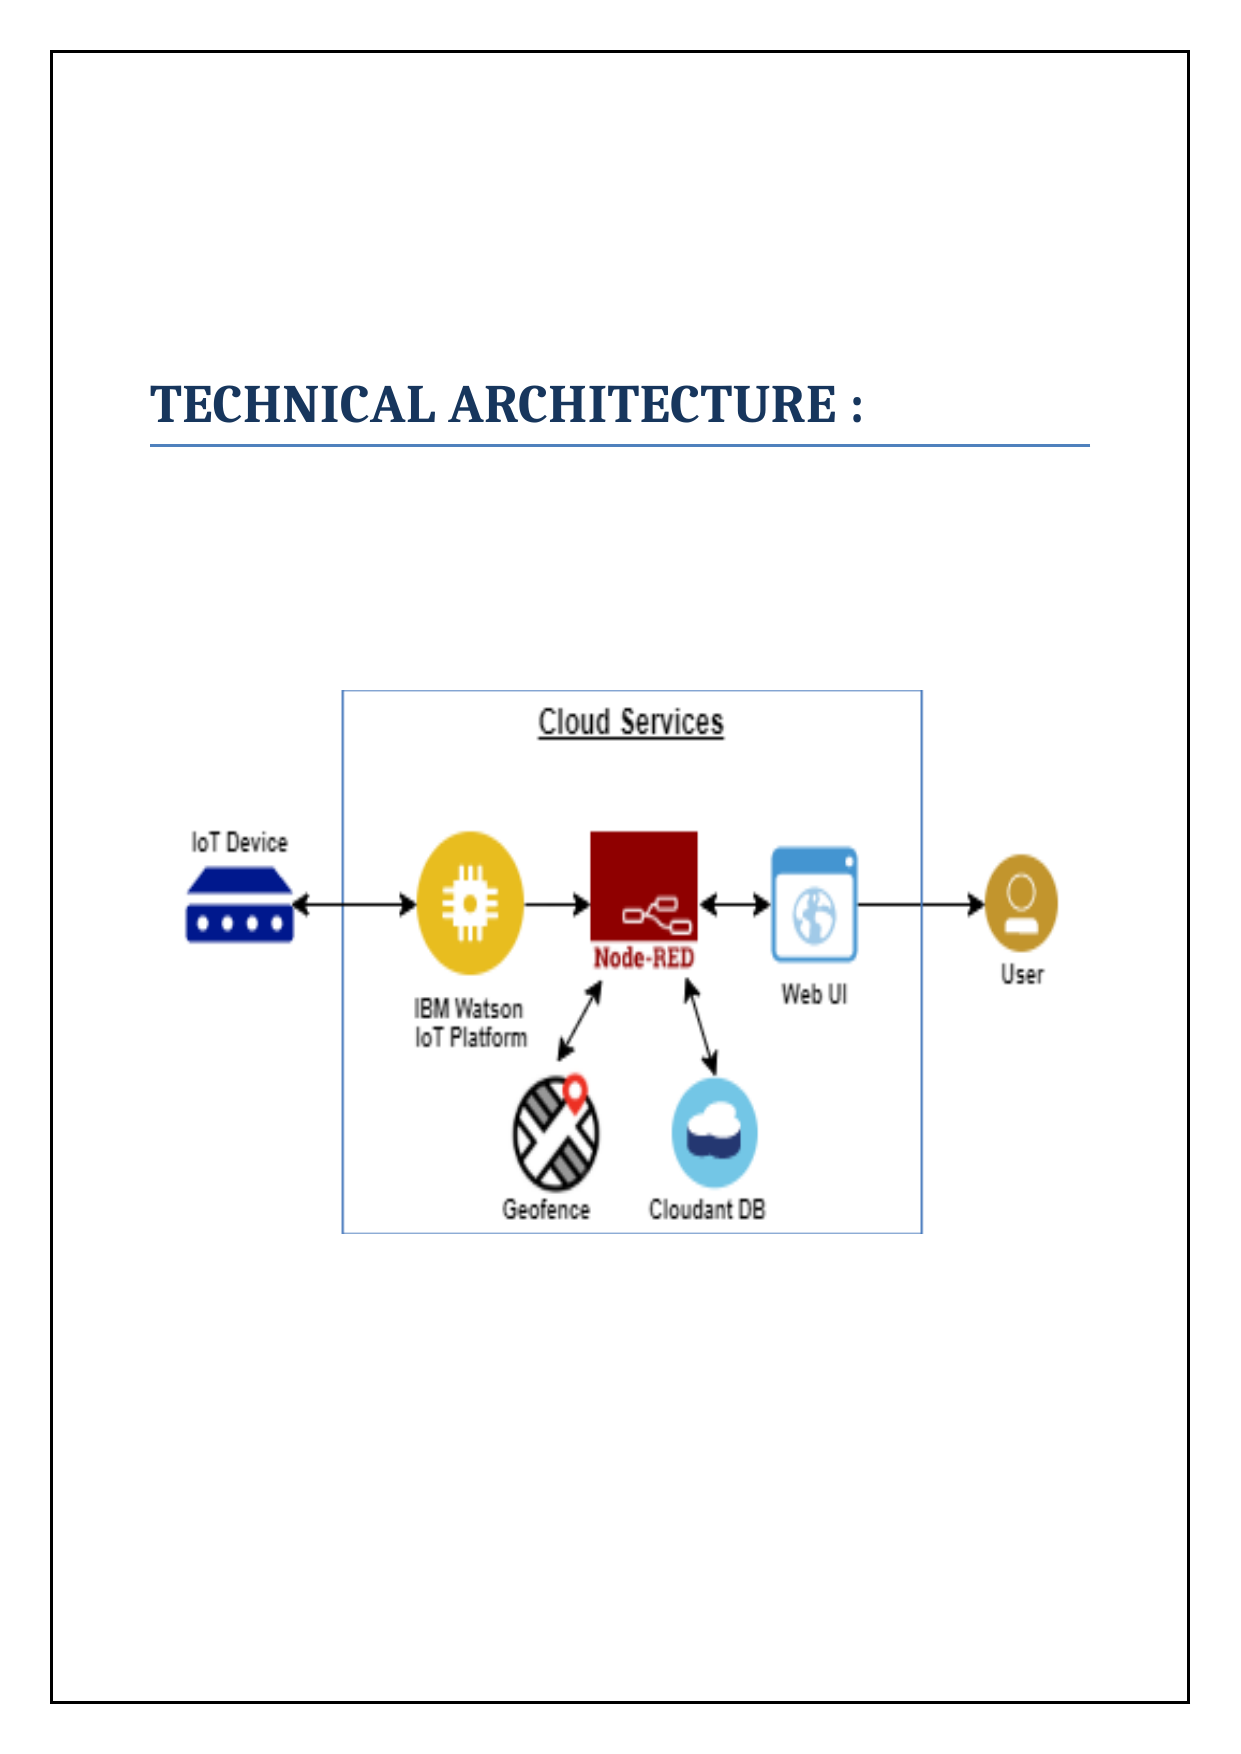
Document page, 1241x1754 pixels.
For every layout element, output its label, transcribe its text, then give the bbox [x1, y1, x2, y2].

title TECHNICAL ARCHITECTURE : [150, 374, 1090, 444]
